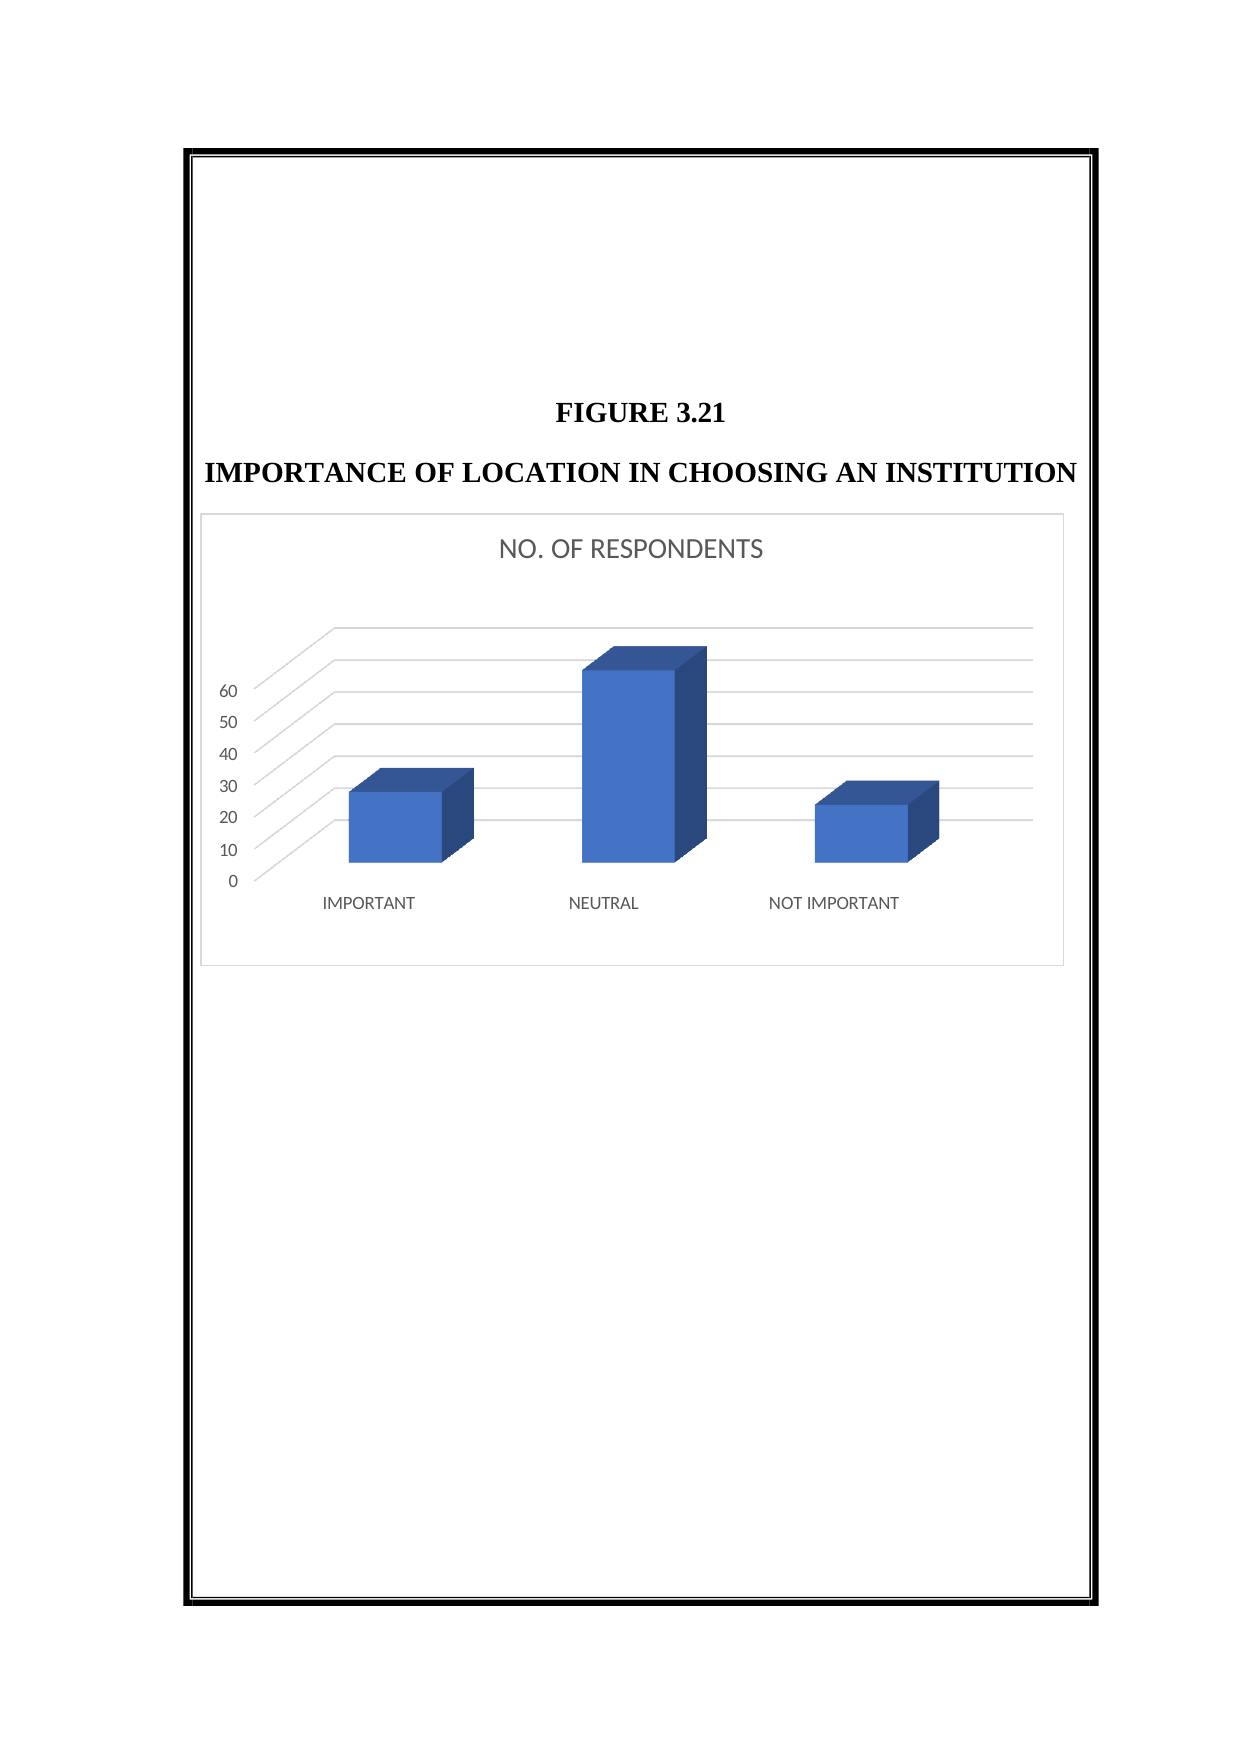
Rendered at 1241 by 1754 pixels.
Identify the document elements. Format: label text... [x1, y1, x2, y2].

table_header 60 [214, 682, 253, 707]
text IMPORTANCE OF LOCATION IN CHOOSING AN INSTITUTION [177, 455, 1104, 488]
table_cell 0 [214, 867, 280, 916]
table_cell 20 [214, 803, 253, 835]
picture [253, 627, 1034, 882]
table_cell IMPORTANT [280, 882, 493, 916]
table_cell 50 [214, 708, 253, 739]
table_cell 30 [214, 771, 253, 803]
table_cell 10 [214, 835, 253, 867]
table_cell 40 [214, 739, 253, 771]
table_cell NOT IMPORTANT [705, 882, 906, 916]
text FIGURE 3.21 [177, 395, 1104, 429]
table_cell NEUTRAL [493, 882, 704, 916]
